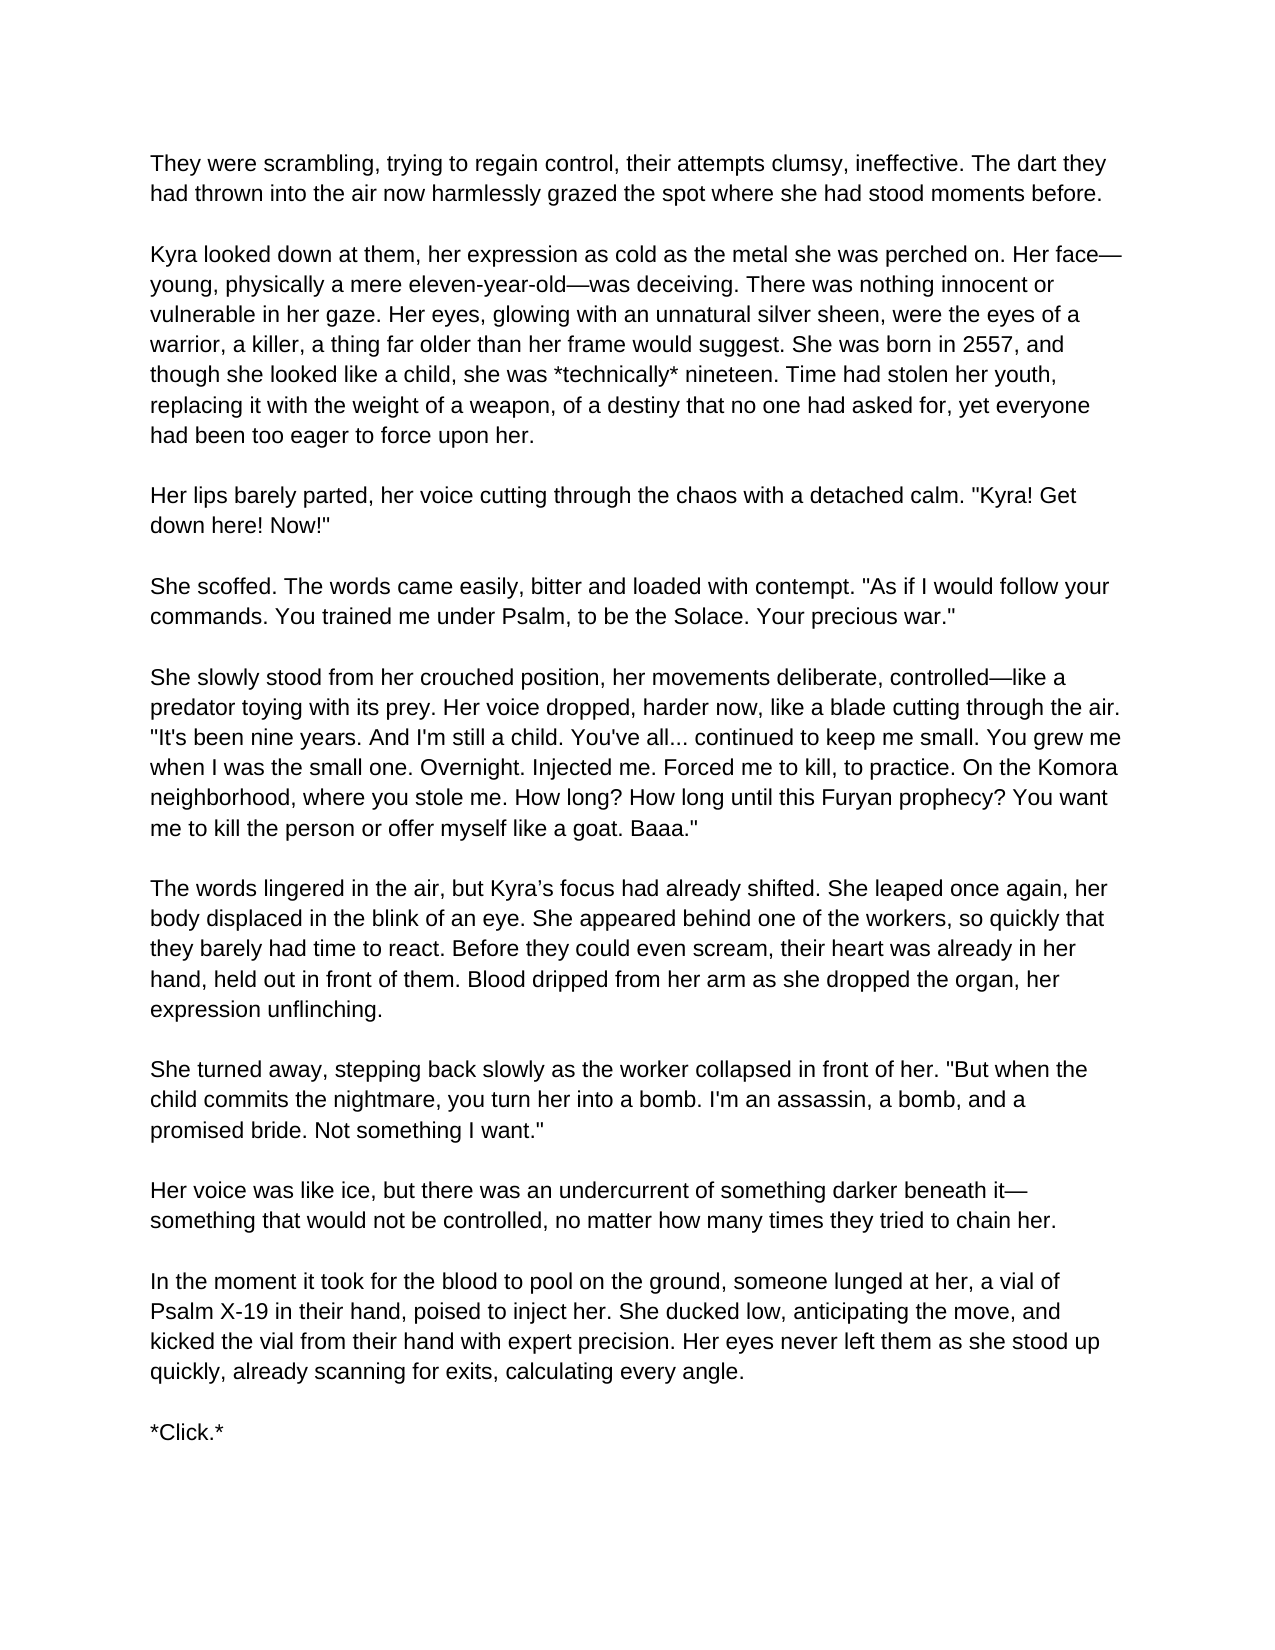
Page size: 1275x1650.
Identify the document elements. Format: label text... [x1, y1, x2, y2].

text They were scrambling, trying to regain control, their attempts clumsy, ineffective. The dart they had thrown into the air now harmlessly grazed the spot where she had stood moments before. [150, 150, 1125, 207]
text *Click.* [150, 1419, 1125, 1445]
text She turned away, stepping back slowly as the worker collapsed in front of her. "But when the child commits the nightmare, you turn her into a bomb. I'm an assassin, a bomb, and a promised bride. Not something I want." [150, 1056, 1125, 1143]
text She slowly stood from her crouched position, her movements deliberate, controlled—like a predator toying with its prey. Her voice dropped, harder now, like a blade cutting through the air. "It's been nine years. And I'm still a child. You've all... continued to keep me small. You grew me when I was the small one. Overnight. Injected me. Forced me to kill, to practice. On the Komora neighborhood, where you stole me. How long? How long until this Furyan prophecy? You want me to kill the person or offer myself like a goat. Baaa." [150, 663, 1125, 841]
text She scoffed. The words came easily, bitter and loaded with contempt. "As if I would follow your commands. You trained me under Psalm, to be the Solace. Your precious war." [150, 573, 1125, 629]
text The words lingered in the air, but Kyra’s focus had already shifted. She leaped once again, her body displaced in the blink of an eye. She appeared behind one of the workers, so quickly that they barely had time to react. Before they could even scream, their heart was already in her hand, held out in front of them. Blood dripped from her arm as she dropped the organ, her expression unflinching. [150, 875, 1125, 1022]
text Her lips barely parted, her voice cutting through the chaos with a detached calm. "Kyra! Get down here! Now!" [150, 482, 1125, 539]
text Kyra looked down at them, her expression as cold as the metal she was perched on. Her face—young, physically a mere eleven-year-old—was deceiving. There was nothing innocent or vulnerable in her gaze. Her eyes, glowing with an unnatural silver sheen, were the eyes of a warrior, a killer, a thing far older than her frame would suggest. She was born in 2557, and though she looked like a child, she was *technically* nineteen. Time had stolen her youth, replacing it with the weight of a weapon, of a destiny that no one had asked for, yet everyone had been too eager to force upon her. [150, 241, 1125, 448]
text Her voice was like ice, but there was an undercurrent of something darker beneath it—something that would not be controlled, no matter how many times they tried to chain her. [150, 1177, 1125, 1234]
text In the moment it took for the blood to pool on the ground, someone lunged at her, a vial of Psalm X-19 in their hand, poised to inject her. She ducked low, anticipating the move, and kicked the vial from their hand with expert precision. Her eyes never left them as she stood up quickly, already scanning for exits, calculating every angle. [150, 1268, 1125, 1385]
